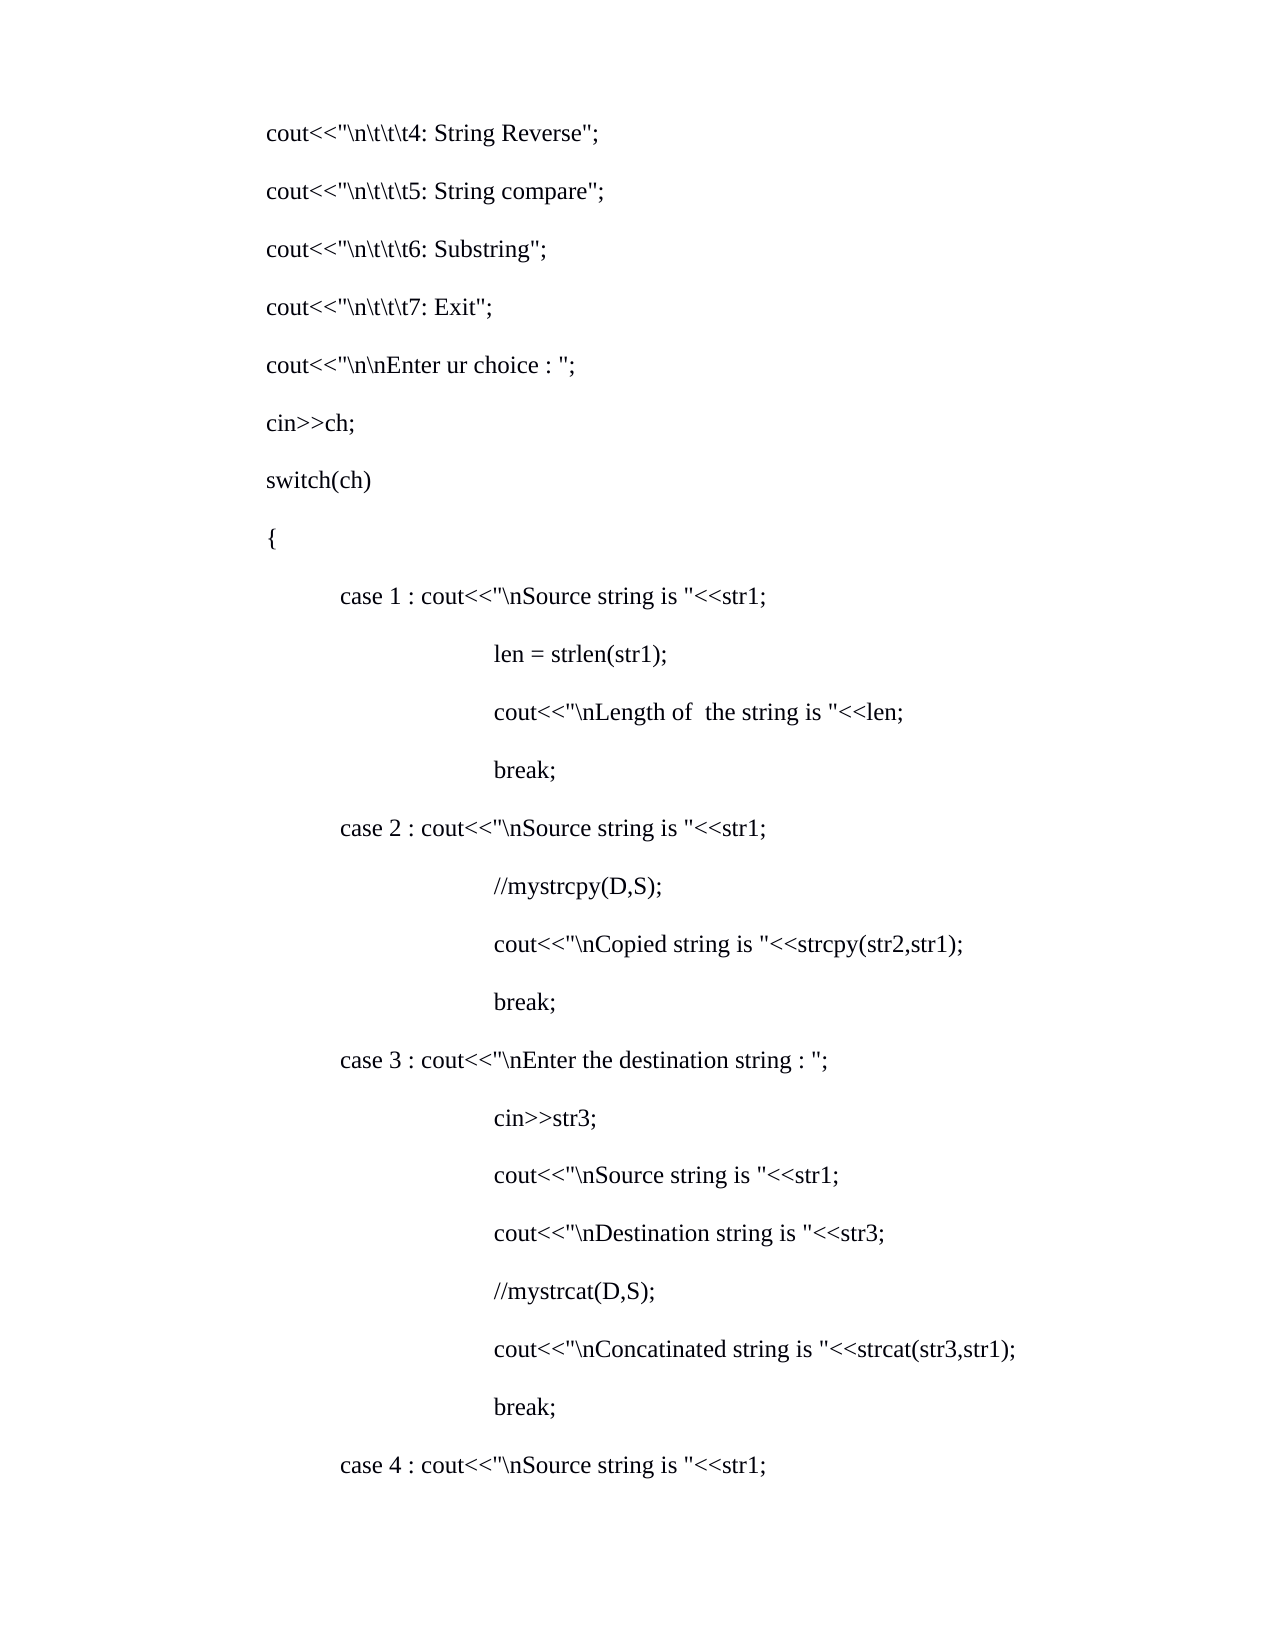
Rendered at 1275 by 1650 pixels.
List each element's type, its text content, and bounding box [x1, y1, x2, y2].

text cout<<"\nDestination string is "<<str3; [156, 1218, 1157, 1247]
text case 4 : cout<<"\nSource string is "<<str1; [156, 1450, 1157, 1479]
text cout<<"\n\nEnter ur choice : "; [156, 350, 1157, 378]
text break; [156, 755, 1157, 784]
text cout<<"\nConcatinated string is "<<strcat(str3,str1); [156, 1334, 1157, 1363]
text cout<<"\n\t\t\t6: Substring"; [156, 234, 1157, 263]
text break; [156, 987, 1157, 1016]
text cout<<"\nSource string is "<<str1; [156, 1161, 1157, 1189]
text { [156, 523, 1157, 552]
text case 1 : cout<<"\nSource string is "<<str1; [156, 581, 1157, 610]
text cout<<"\n\t\t\t5: String compare"; [156, 176, 1157, 205]
text cout<<"\n\t\t\t4: String Reverse"; [156, 118, 1157, 147]
text case 3 : cout<<"\nEnter the destination string : "; [156, 1045, 1157, 1073]
text cout<<"\nCopied string is "<<strcpy(str2,str1); [156, 929, 1157, 958]
text break; [156, 1392, 1157, 1421]
text len = strlen(str1); [156, 639, 1157, 668]
text //mystrcpy(D,S); [156, 871, 1157, 900]
text cin>>ch; [156, 408, 1157, 436]
text cout<<"\n\t\t\t7: Exit"; [156, 292, 1157, 321]
text case 2 : cout<<"\nSource string is "<<str1; [156, 813, 1157, 842]
text //mystrcat(D,S); [156, 1276, 1157, 1305]
text cout<<"\nLength of the string is "<<len; [156, 697, 1157, 726]
text switch(ch) [156, 466, 1157, 494]
text cin>>str3; [156, 1103, 1157, 1131]
